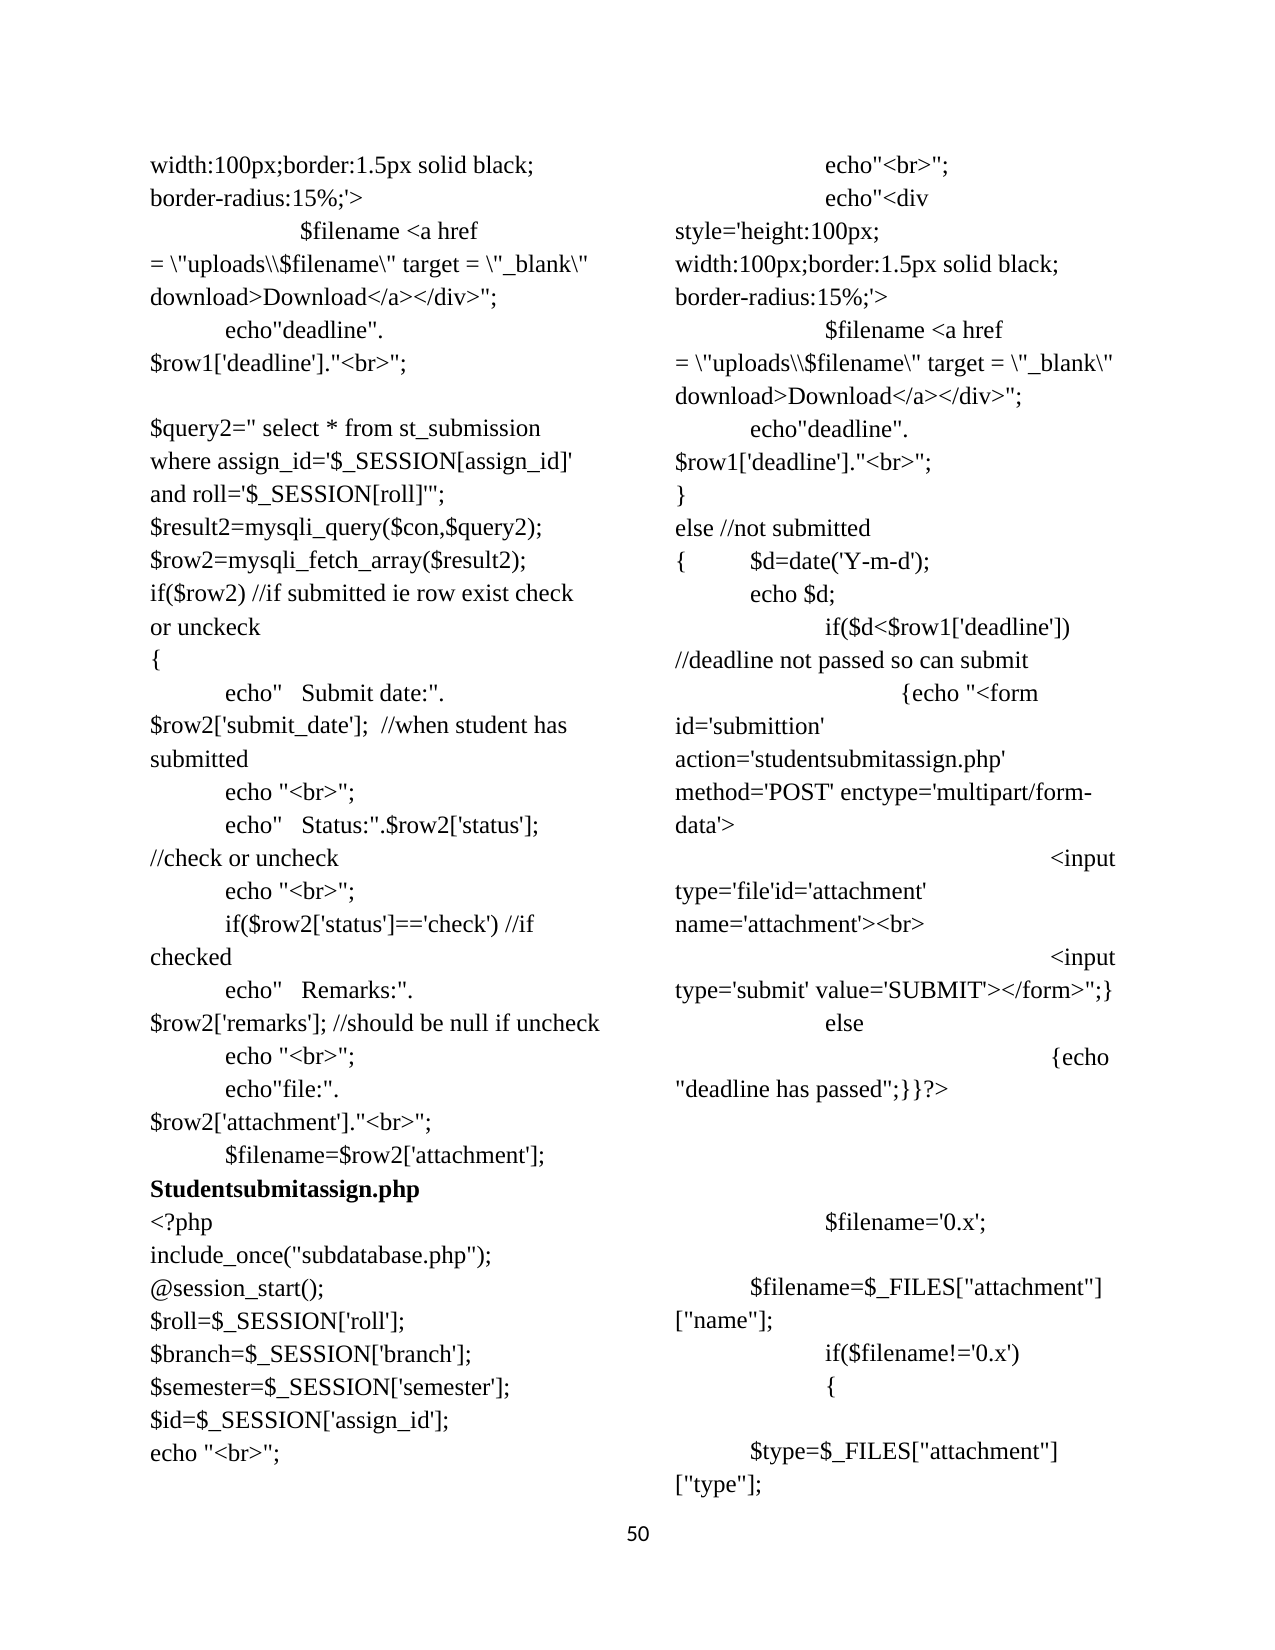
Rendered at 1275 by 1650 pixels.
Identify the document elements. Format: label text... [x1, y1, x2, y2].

text echo "<br>"; [150, 1041, 600, 1069]
text $filename <a href = \"uploads\\$filename\" target = \"_blank\" download>Download</a></div>"; [150, 216, 600, 311]
text $type=$_FILES["attachment"]["type"]; [675, 1404, 1125, 1498]
text { $d=date('Y-m-d'); [675, 546, 1125, 575]
text echo"<br>"; [675, 150, 1125, 179]
text echo" Submit date:".$row2['submit_date']; //when student has submitted [150, 678, 600, 772]
text echo" Remarks:".$row2['remarks']; //should be null if uncheck [150, 975, 600, 1037]
text $branch=$_SESSION['branch']; [150, 1339, 600, 1367]
text $id=$_SESSION['assign_id']; [150, 1405, 600, 1433]
text echo"file:".$row2['attachment']."<br>"; [150, 1074, 600, 1136]
text $filename='0.x'; [675, 1207, 1125, 1235]
text echo "<br>"; [150, 1438, 600, 1467]
text echo"deadline".$row1['deadline']."<br>"; [675, 414, 1125, 476]
text else [675, 1008, 1125, 1037]
text $semester=$_SESSION['semester']; [150, 1372, 600, 1401]
text {echo "deadline has passed";}}?> [675, 1042, 1125, 1103]
text if($filename!='0.x') [675, 1338, 1125, 1367]
text else //not submitted [675, 513, 1125, 542]
text Studentsubmitassign.php [150, 1174, 1125, 1202]
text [675, 183, 1125, 311]
text <input type='submit' value='SUBMIT'></form>";} [675, 942, 1125, 1004]
text <input type='file'id='attachment' name='attachment'><br> [675, 843, 1125, 938]
text { [150, 644, 600, 673]
text @session_start(); [150, 1273, 600, 1301]
text echo"deadline".$row1['deadline']."<br>"; [150, 315, 600, 377]
text if($d<$row1['deadline']) //deadline not passed so can submit [675, 612, 1125, 674]
text echo" Status:".$row2['status']; //check or uncheck [150, 810, 600, 871]
text if($row2) //if submitted ie row exist check or unckeck [150, 578, 600, 640]
text if($row2['status']=='check') //if checked [150, 909, 600, 971]
text $roll=$_SESSION['roll']; [150, 1306, 600, 1334]
text echo"<div style='height:100px; width:100px;border:1.5px solid black; border-radius:15%;'> [150, 150, 600, 212]
text <?php [150, 1207, 600, 1235]
text $filename=$_FILES["attachment"]["name"]; [675, 1240, 1125, 1334]
text {echo "<form id='submittion' action='studentsubmitassign.php' method='POST' enctype='multipart/form-data'> [675, 678, 1125, 839]
text $query2=" select * from st_submission where assign_id='$_SESSION[assign_id]' and roll='$_SESSION[roll]'"; [150, 413, 600, 508]
text echo $d; [675, 579, 1125, 608]
text echo "<br>"; [150, 876, 600, 904]
text } [675, 480, 1125, 509]
text $result2=mysqli_query($con,$query2); [150, 512, 600, 541]
text echo "<br>"; [150, 777, 600, 805]
text { [675, 1371, 1125, 1400]
text include_once("subdatabase.php"); [150, 1240, 600, 1268]
text $filename <a href = \"uploads\\$filename\" target = \"_blank\" download>Download</a></div>"; [675, 315, 1125, 410]
text $row2=mysqli_fetch_array($result2); [150, 546, 600, 574]
text $filename=$row2['attachment']; [150, 1140, 600, 1169]
